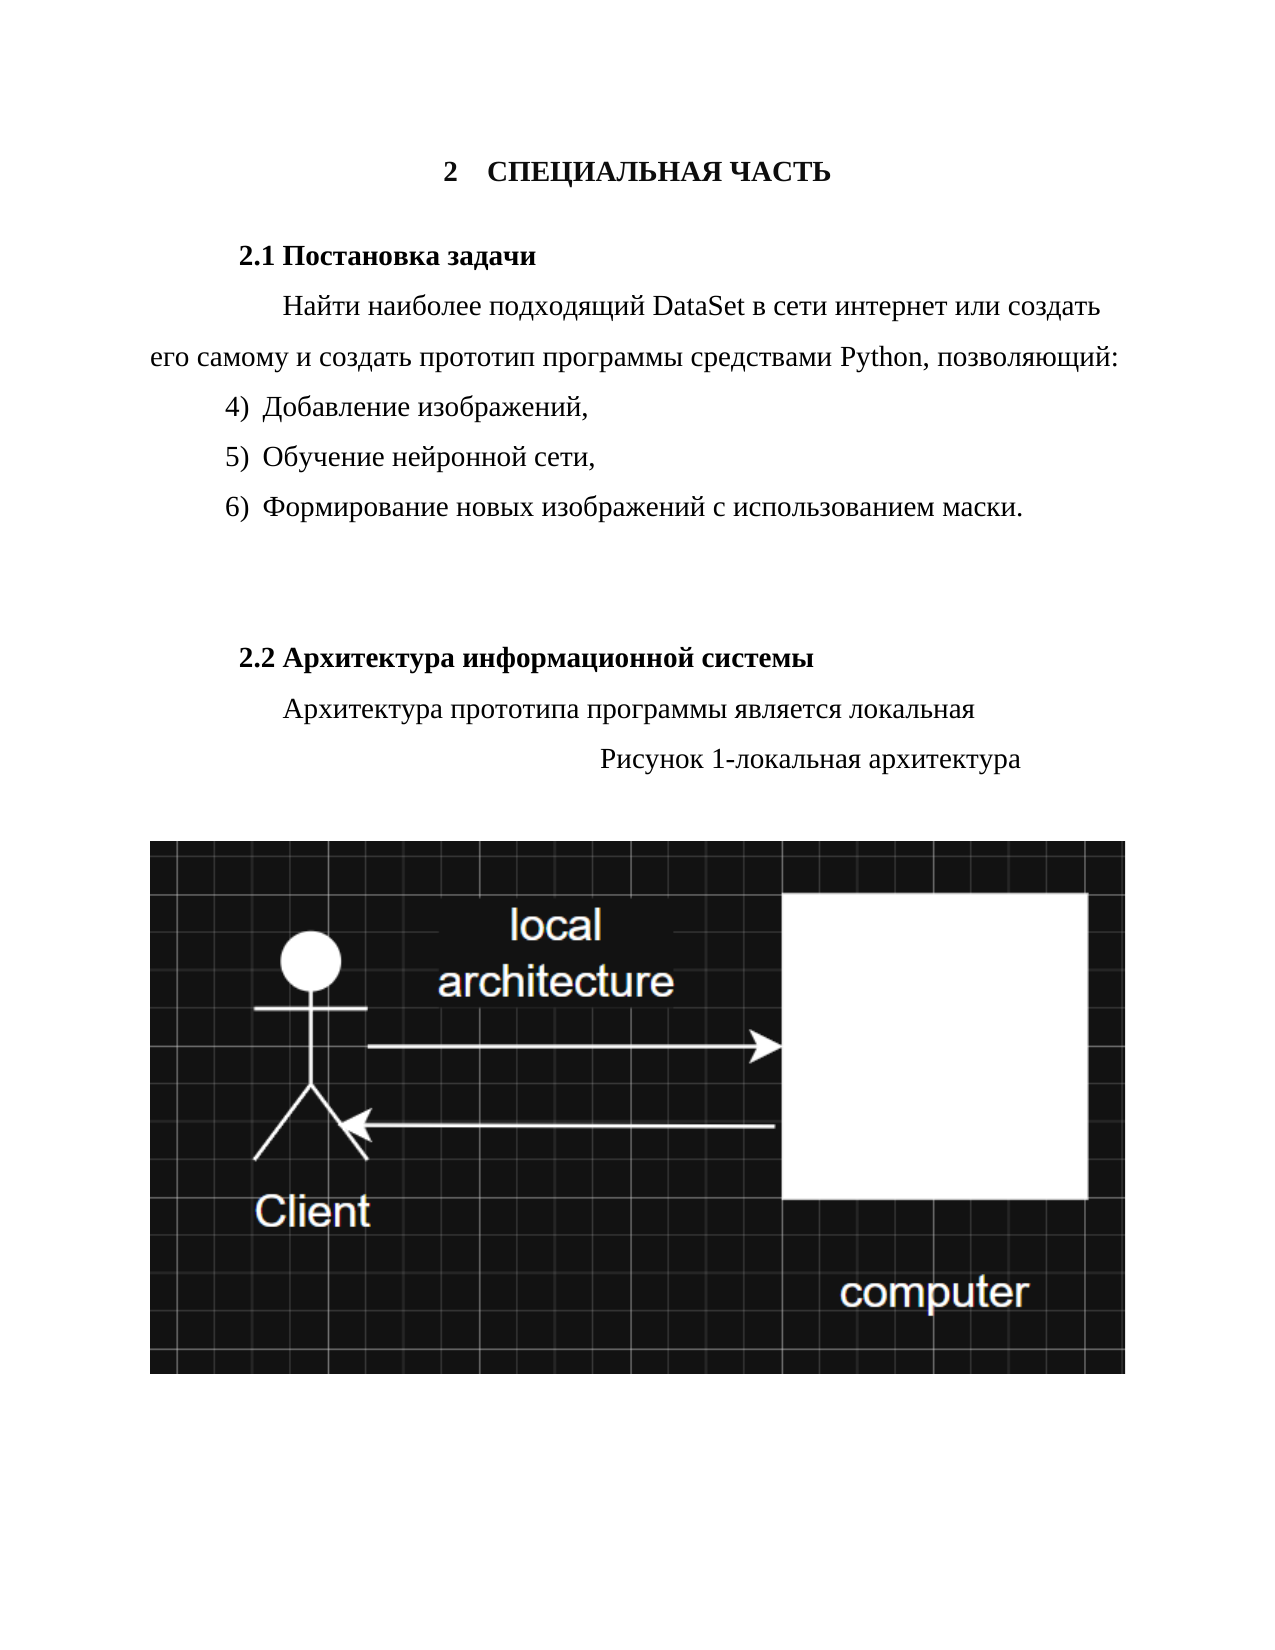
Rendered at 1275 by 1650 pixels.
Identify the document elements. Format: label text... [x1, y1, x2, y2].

list Добавление изображений, [225, 389, 1125, 422]
text его самому и создать прототип программы средствами Python, позволяющий: [150, 339, 1125, 372]
list Обучение нейронной сети, [225, 439, 1125, 473]
picture [150, 841, 1125, 1374]
text Рисунок 1-локальная архитектура [150, 741, 1125, 775]
subtitle Постановка задачи [239, 238, 1125, 272]
subtitle Специальная часть [150, 154, 1125, 188]
text Архитектура прототипа программы является локальная [282, 691, 1125, 724]
list Формирование новых изображений с использованием маски. [225, 489, 1125, 523]
text Найти наиболее подходящий DataSet в сети интернет или создать [282, 288, 1125, 322]
subtitle Архитектура информационной системы [239, 641, 1125, 674]
